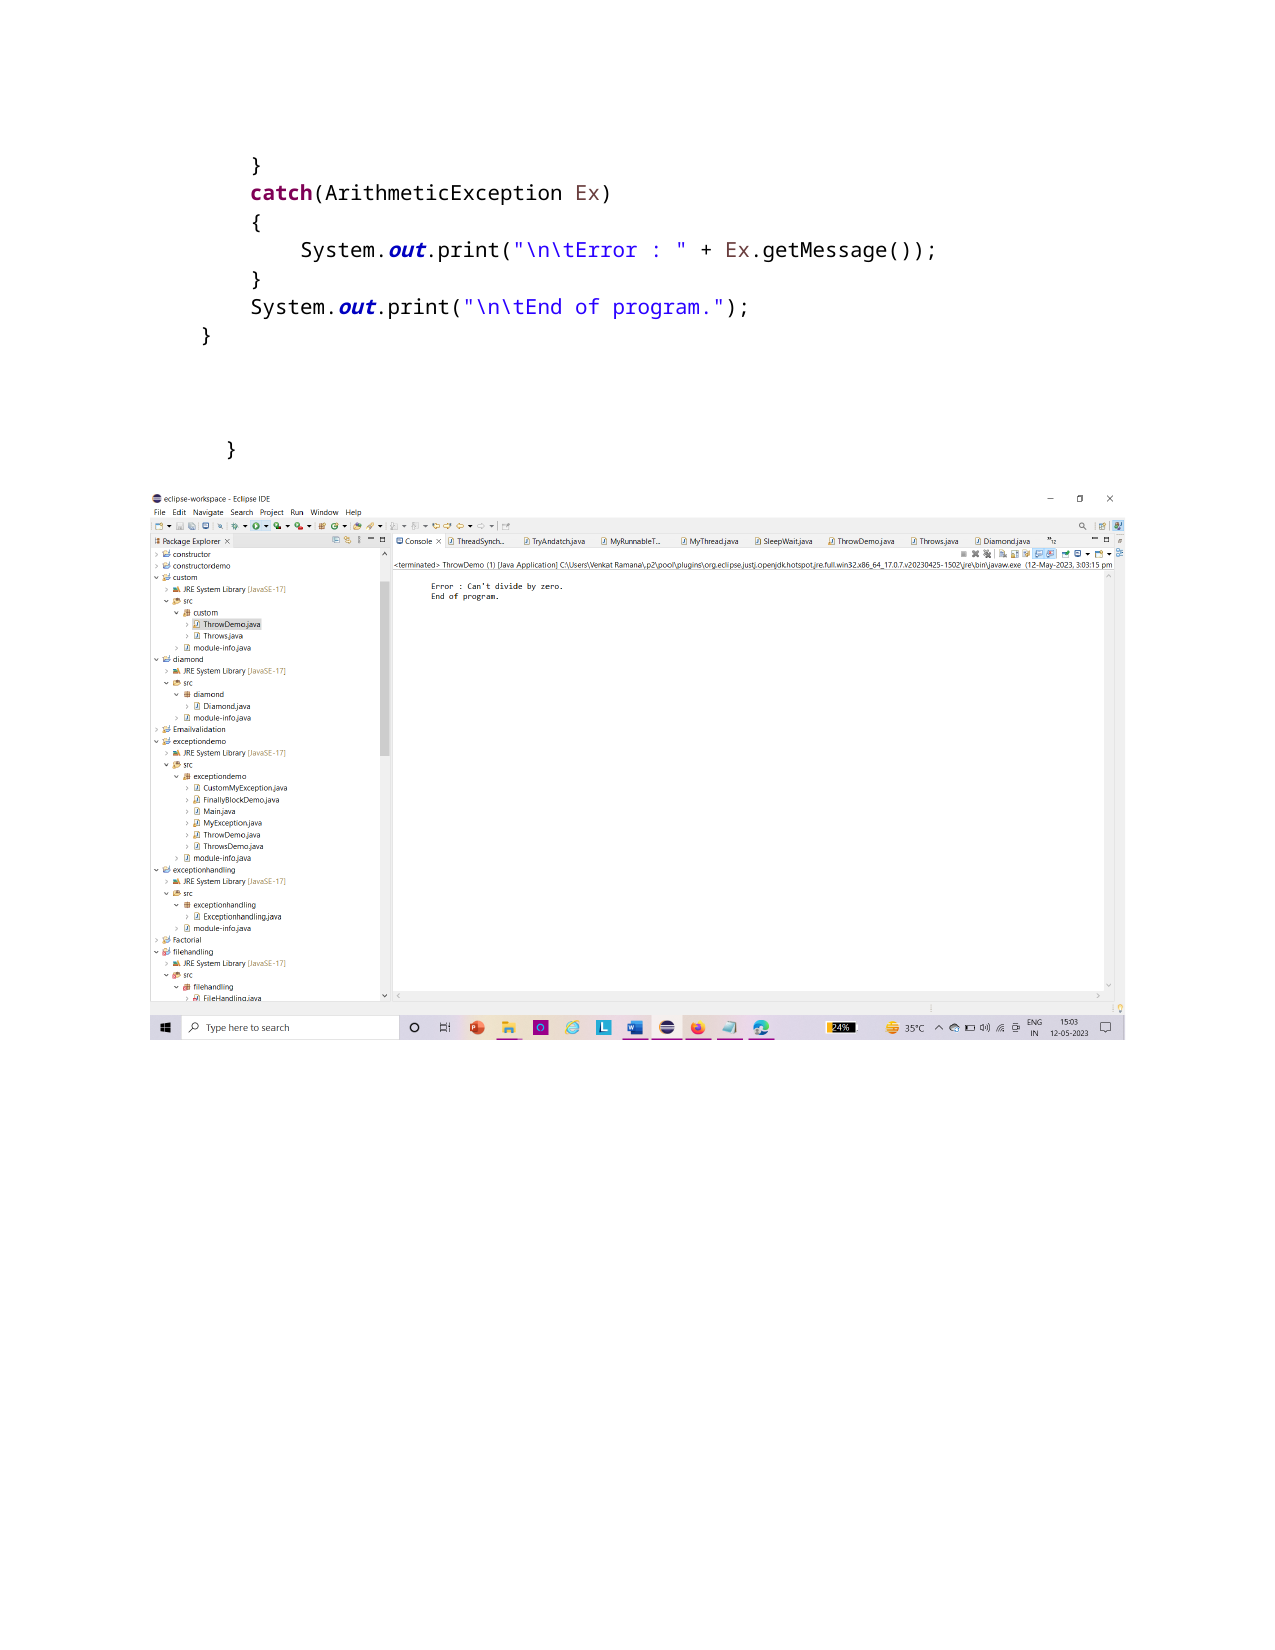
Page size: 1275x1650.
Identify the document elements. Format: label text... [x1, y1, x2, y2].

text } [150, 264, 1125, 292]
text } [150, 321, 1125, 349]
text System.out.print("\n\tError : " + Ex.getMessage()); [150, 235, 1125, 264]
text catch(ArithmeticException Ex) [150, 178, 1125, 207]
text } [150, 150, 1125, 178]
text System.out.print("\n\tEnd of program."); [150, 292, 1125, 321]
picture [150, 491, 1125, 1040]
text } [150, 434, 1125, 463]
text { [150, 207, 1125, 235]
